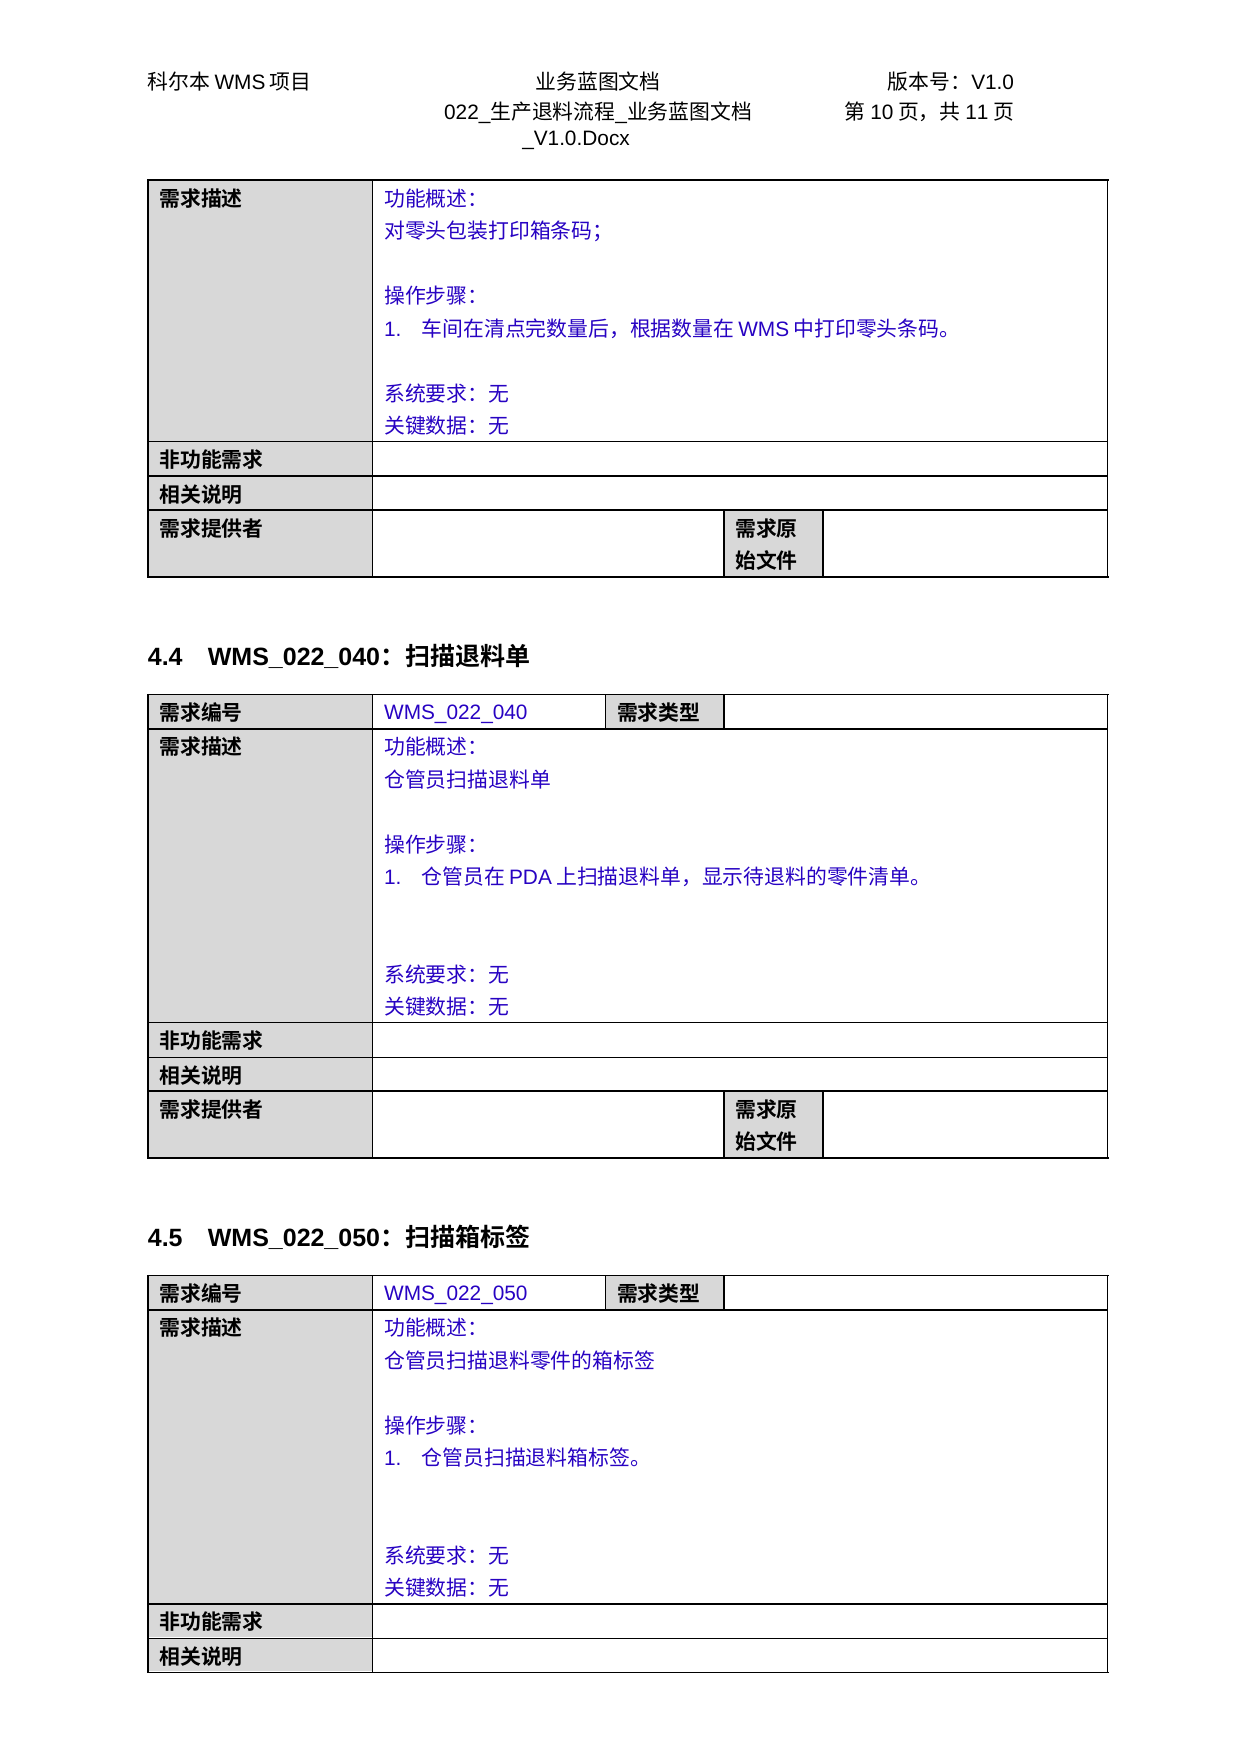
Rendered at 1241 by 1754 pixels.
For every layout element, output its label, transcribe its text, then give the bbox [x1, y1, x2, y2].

table_cell 相关说明 [149, 1058, 372, 1090]
subtitle WMS_022_040：扫描退料单 [148, 622, 1240, 687]
table_cell [373, 1023, 1107, 1056]
table_cell 需求原始文件 [725, 1092, 822, 1157]
table_cell 需求提供者 [149, 1092, 372, 1157]
table_cell [373, 1605, 1107, 1637]
table_cell [373, 1058, 1107, 1090]
subtitle WMS_022_050：扫描箱标签 [148, 1203, 1240, 1268]
table_cell 需求原始文件 [725, 511, 822, 576]
table_header [725, 695, 1107, 728]
table_header WMS_022_040 [373, 695, 605, 728]
table_cell 功能概述： 仓管员扫描退料零件的箱标签 操作步骤： 仓管员扫描退料箱标签。 系统要求：无 关键数据：无 [373, 1311, 1107, 1603]
table_cell 非功能需求 [149, 1023, 372, 1056]
table_cell 需求描述 [149, 181, 372, 441]
table_cell [373, 442, 1107, 475]
table_cell 功能概述： 对零头包装打印箱条码； 操作步骤： 车间在清点完数量后，根据数量在WMS中打印零头条码。 系统要求：无 关键数据：无 [373, 181, 1107, 441]
table_header 需求类型 [606, 695, 723, 728]
table_cell 相关说明 [149, 477, 372, 509]
table_header [725, 1276, 1107, 1309]
table_cell [373, 477, 1107, 509]
table_header WMS_022_050 [373, 1276, 605, 1309]
table_cell [824, 511, 1107, 576]
table_header 需求类型 [606, 1276, 723, 1309]
table_header 需求编号 [149, 1276, 372, 1309]
table_cell [373, 511, 723, 576]
table_cell 需求描述 [149, 1311, 372, 1603]
table_cell 非功能需求 [149, 442, 372, 475]
table_cell [373, 1639, 1107, 1671]
table_cell [824, 1092, 1107, 1157]
table_cell 功能概述： 仓管员扫描退料单 操作步骤： 仓管员在PDA上扫描退料单，显示待退料的零件清单。 系统要求：无 关键数据：无 [373, 730, 1107, 1022]
table_cell 相关说明 [149, 1639, 372, 1671]
table_cell 需求提供者 [149, 511, 372, 576]
table_cell [373, 1092, 723, 1157]
table_cell 需求描述 [149, 730, 372, 1022]
table_header 需求编号 [149, 695, 372, 728]
table_cell 非功能需求 [149, 1605, 372, 1637]
